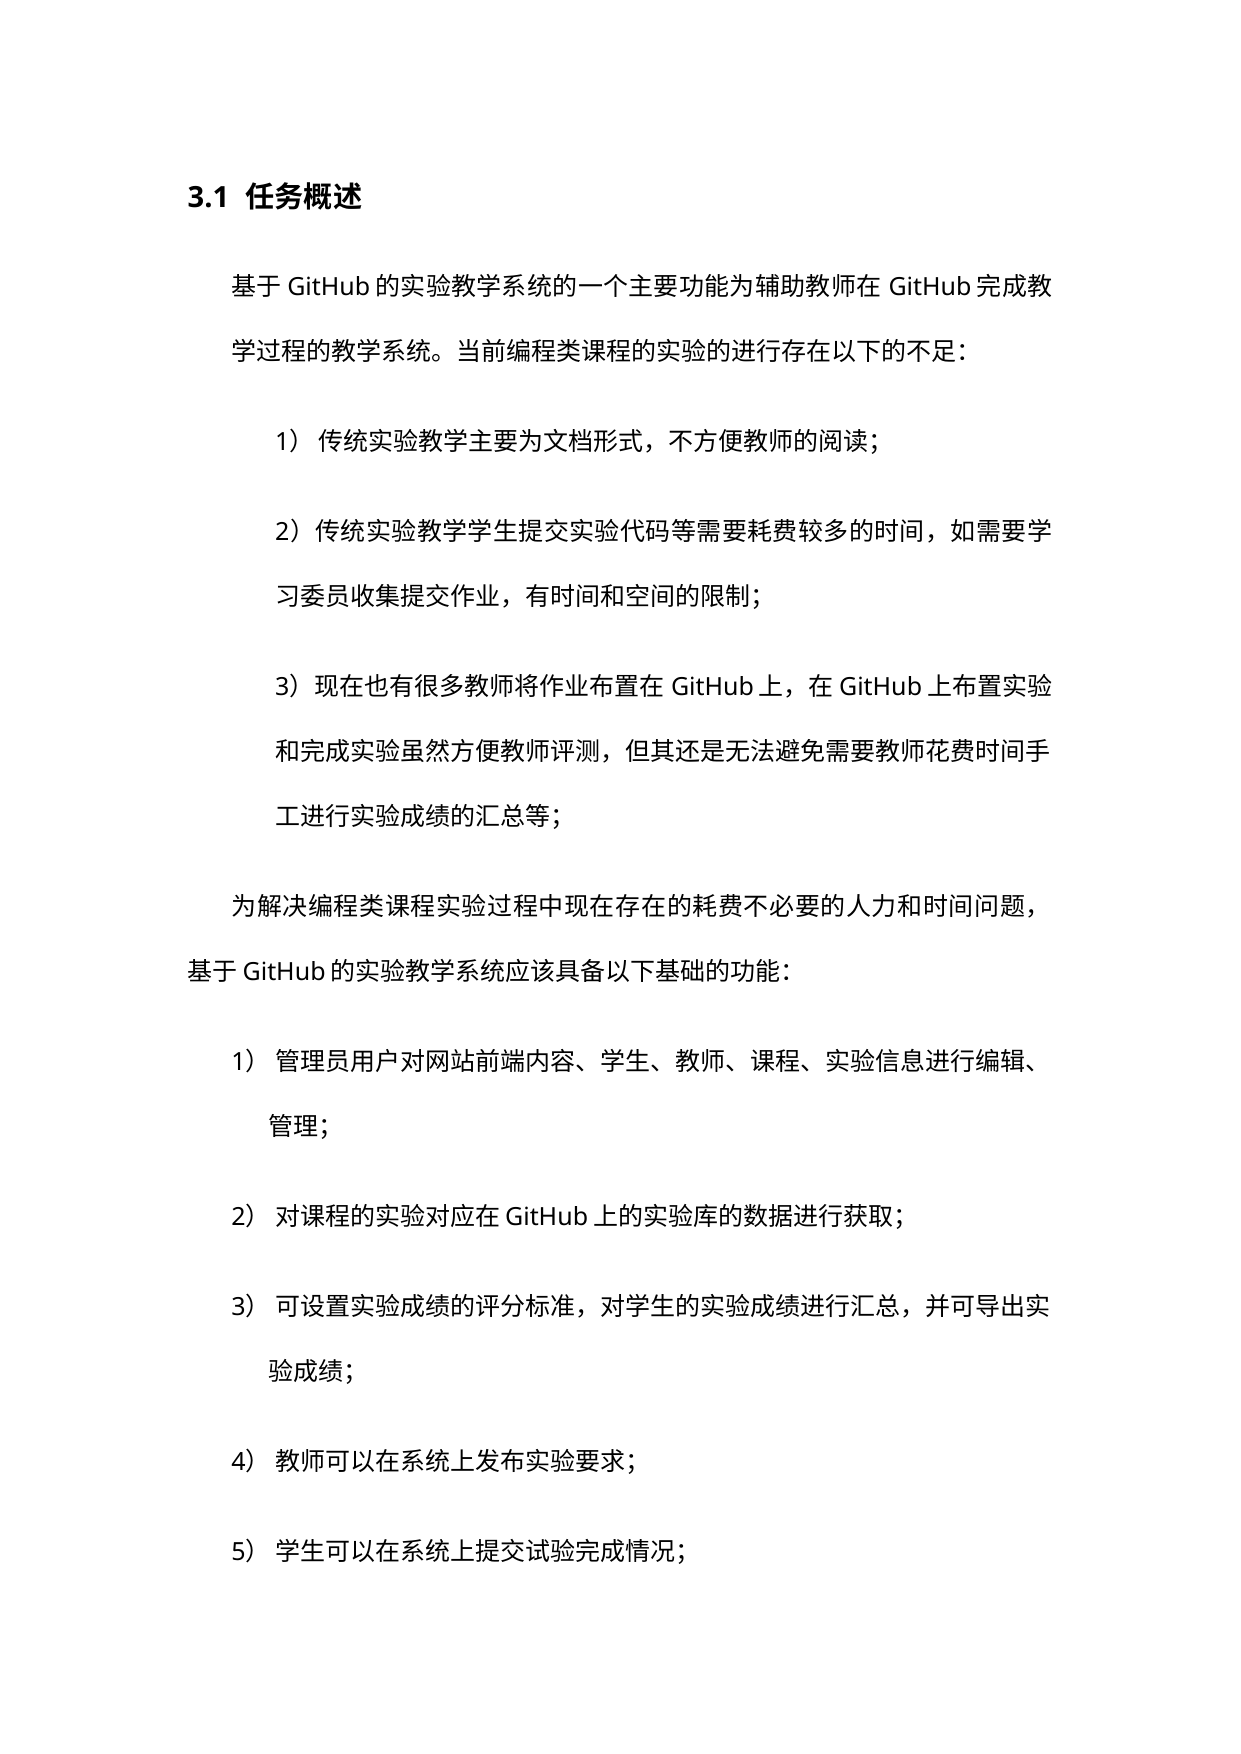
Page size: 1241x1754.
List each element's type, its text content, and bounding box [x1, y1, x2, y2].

list 教师可以在系统上发布实验要求； [231, 1427, 1053, 1492]
text 3）现在也有很多教师将作业布置在GitHub上，在GitHub上布置实验和完成实验虽然方便教师评测，但其还是无法避免需要教师花费时间手工进行实验成绩的汇总等； [275, 652, 1053, 847]
list 传统实验教学主要为文档形式，不方便教师的阅读； [275, 407, 1053, 472]
list 任务概述 [187, 162, 1053, 227]
text 2）传统实验教学学生提交实验代码等需要耗费较多的时间，如需要学习委员收集提交作业，有时间和空间的限制； [275, 497, 1053, 627]
text 基于GitHub的实验教学系统的一个主要功能为辅助教师在GitHub完成教学过程的教学系统。当前编程类课程的实验的进行存在以下的不足： [231, 252, 1053, 382]
list 学生可以在系统上提交试验完成情况； [231, 1517, 1053, 1582]
list 管理员用户对网站前端内容、学生、教师、课程、实验信息进行编辑、管理； [231, 1027, 1053, 1157]
list 对课程的实验对应在GitHub上的实验库的数据进行获取； [231, 1182, 1053, 1247]
list 可设置实验成绩的评分标准，对学生的实验成绩进行汇总，并可导出实验成绩； [231, 1272, 1053, 1402]
text 为解决编程类课程实验过程中现在存在的耗费不必要的人力和时间问题，基于GitHub的实验教学系统应该具备以下基础的功能： [187, 872, 1053, 1002]
